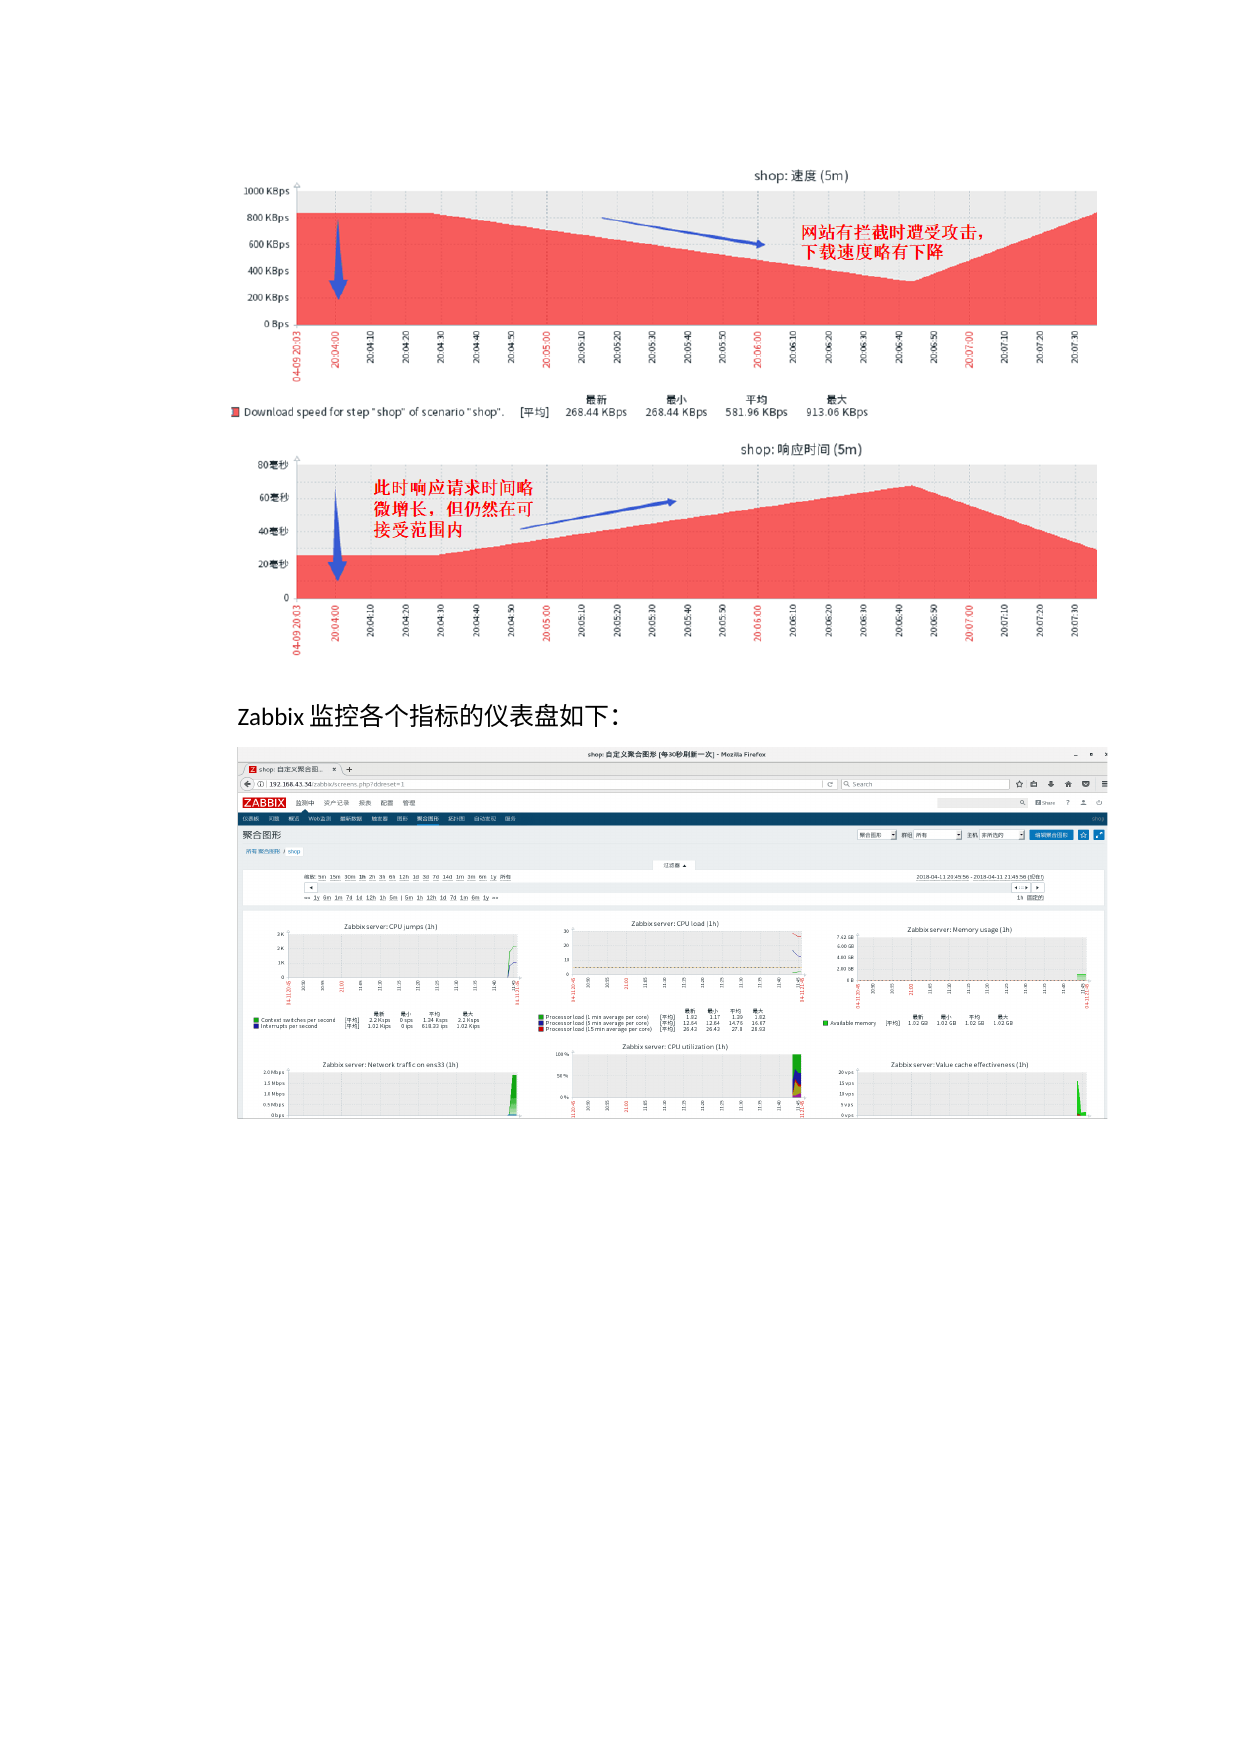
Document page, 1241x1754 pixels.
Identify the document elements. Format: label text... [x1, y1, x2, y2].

picture [231, 162, 1097, 658]
picture [237, 747, 1108, 1119]
text Zabbix监控各个指标的仪表盘如下： [187, 682, 1053, 747]
